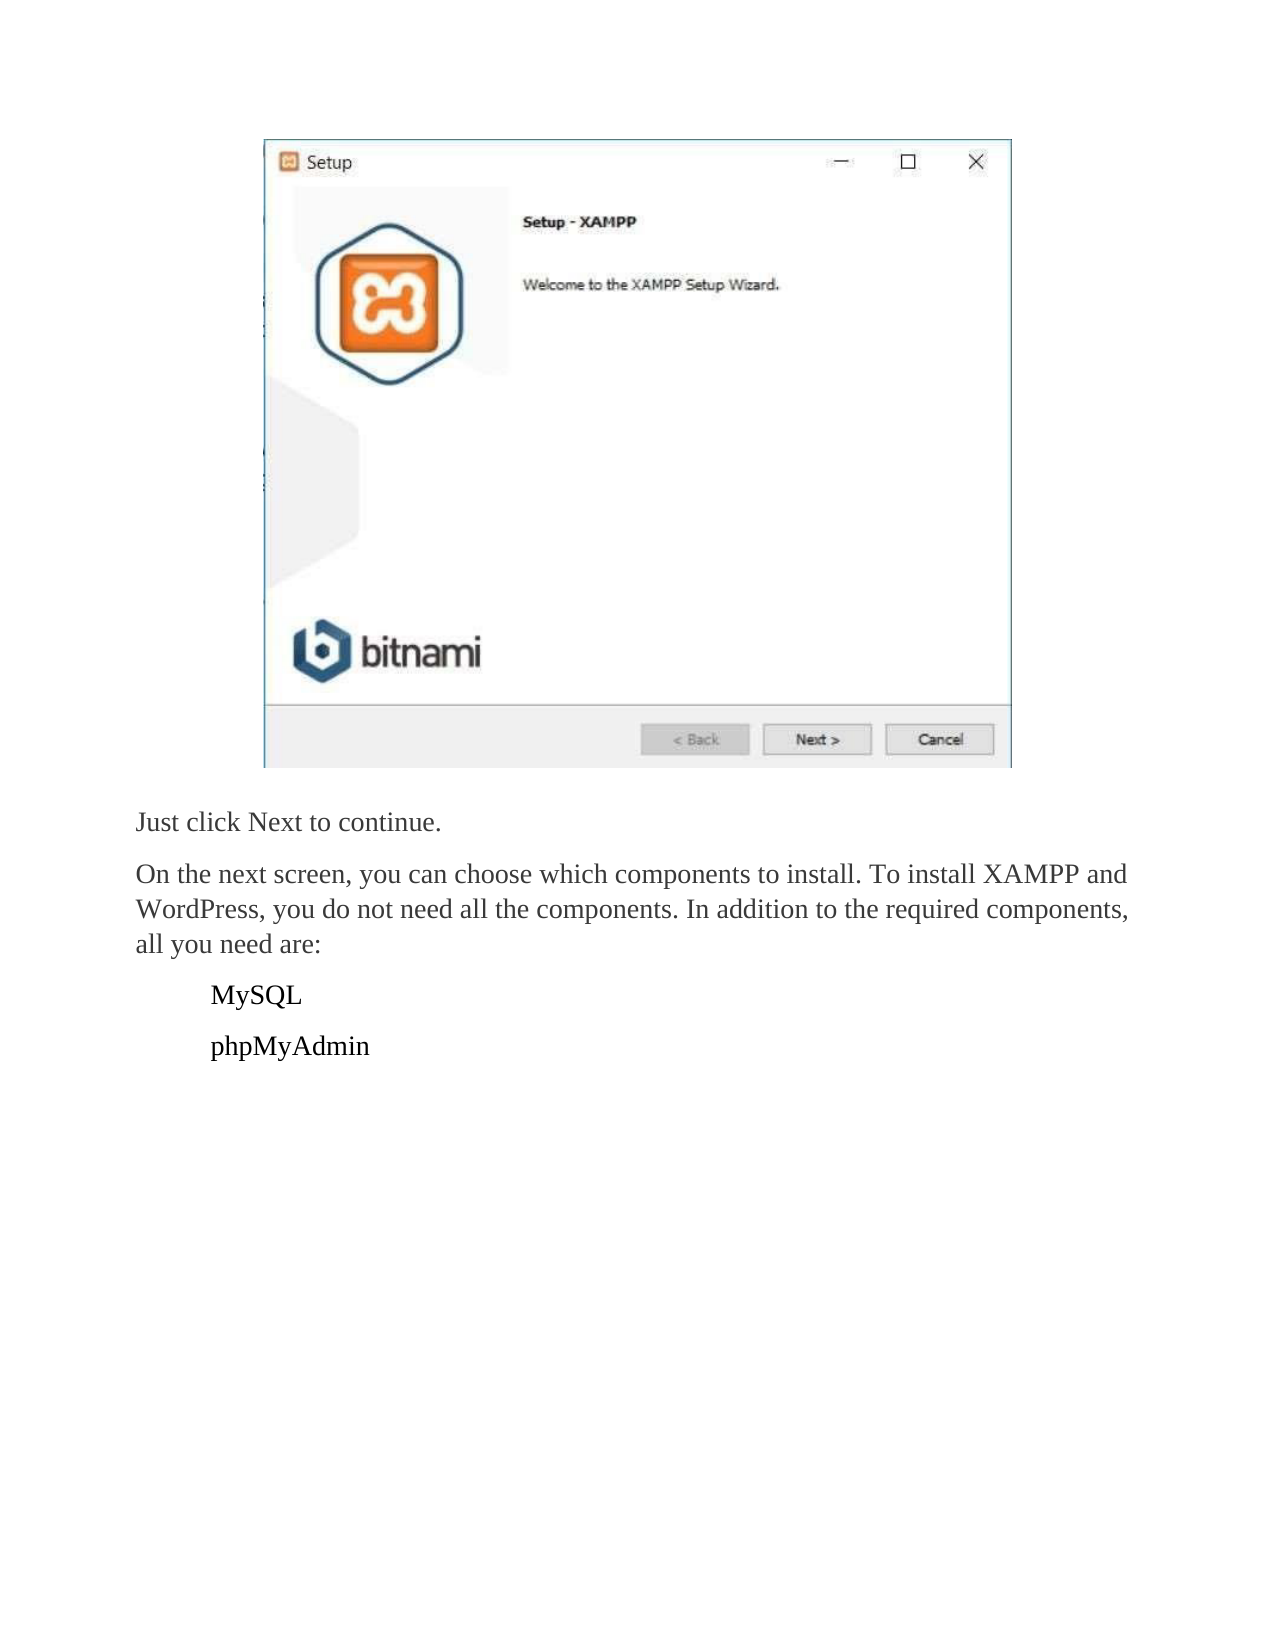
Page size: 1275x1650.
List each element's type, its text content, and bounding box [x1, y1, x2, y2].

picture [263, 139, 1012, 768]
list phpMyAdmin [135, 1029, 1139, 1061]
text Just click Next to continue. [135, 805, 1139, 838]
list MySQL [135, 978, 1139, 1011]
text On the next screen, you can choose which components to install. To install XAMPP and WordPress, you do not need all the components. In addition to the required components, all you need are: [135, 857, 1139, 959]
